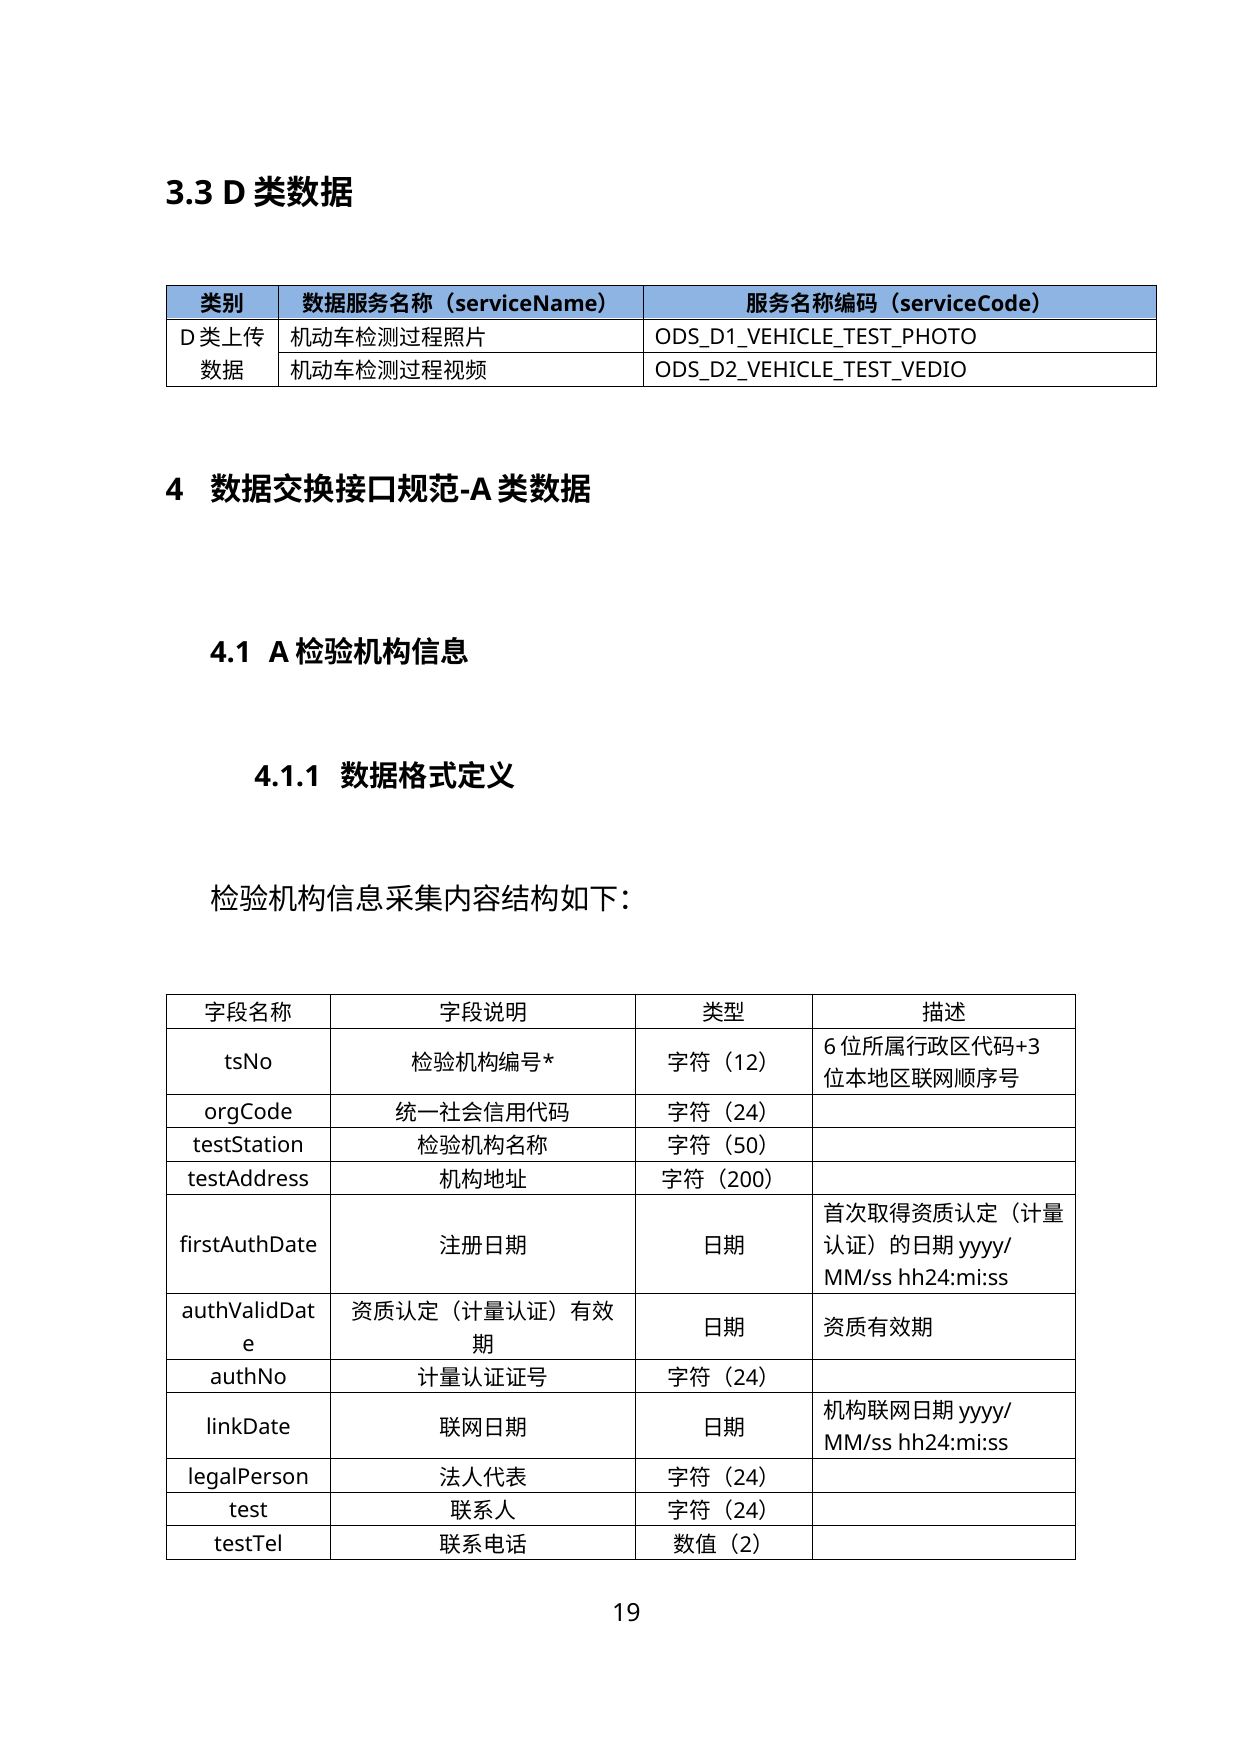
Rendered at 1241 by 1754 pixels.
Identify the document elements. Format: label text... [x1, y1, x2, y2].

table_header 字段名称 [167, 995, 330, 1027]
table_cell 日期 [636, 1195, 812, 1293]
table_cell tsNo [167, 1029, 330, 1093]
table_cell authValidDate [167, 1294, 330, 1359]
table_cell testTel [167, 1526, 330, 1559]
table_cell 联系电话 [331, 1526, 635, 1559]
table_cell D类上传数据 [167, 320, 278, 386]
table_cell 首次取得资质认定（计量认证）的日期yyyy/MM/ss hh24:mi:ss [813, 1195, 1075, 1293]
table_cell 法人代表 [331, 1459, 635, 1492]
table_cell 机动车检测过程视频 [279, 353, 643, 386]
table_cell 检验机构名称 [331, 1128, 635, 1161]
table_header 类型 [636, 995, 812, 1027]
table_cell [813, 1493, 1075, 1525]
table_cell 统一社会信用代码 [331, 1095, 635, 1127]
subtitle 数据格式定义 [254, 741, 1087, 806]
table_header 服务名称编码（serviceCode） [644, 286, 1156, 318]
table_cell authNo [167, 1360, 330, 1392]
table_header 描述 [813, 995, 1075, 1027]
table_cell [813, 1459, 1075, 1492]
text 检验机构信息采集内容结构如下： [210, 864, 1087, 929]
table_cell testAddress [167, 1162, 330, 1194]
table_cell orgCode [167, 1095, 330, 1127]
table_cell 联系人 [331, 1493, 635, 1525]
subtitle 3.3 D类数据 [165, 157, 1087, 222]
table_cell ODS_D2_VEHICLE_TEST_VEDIO [644, 353, 1156, 386]
table_cell 机构地址 [331, 1162, 635, 1194]
table_cell ODS_D1_VEHICLE_TEST_PHOTO [644, 320, 1156, 352]
table_cell testStation [167, 1128, 330, 1161]
table_header 数据服务名称（serviceName） [279, 286, 643, 318]
table_cell 资质认定（计量认证）有效期 [331, 1294, 635, 1359]
table_cell 字符（200） [636, 1162, 812, 1194]
table_cell 字符（24） [636, 1360, 812, 1392]
table_cell 机构联网日期yyyy/MM/ss hh24:mi:ss [813, 1393, 1075, 1458]
table_cell 注册日期 [331, 1195, 635, 1293]
subtitle 数据交换接口规范-A类数据 [165, 454, 1087, 519]
table_cell [813, 1360, 1075, 1392]
table_cell 日期 [636, 1393, 812, 1458]
table_cell [813, 1095, 1075, 1127]
table_cell 6位所属行政区代码+3位本地区联网顺序号 [813, 1029, 1075, 1093]
table_cell 字符（24） [636, 1493, 812, 1525]
table_cell linkDate [167, 1393, 330, 1458]
table_cell 联网日期 [331, 1393, 635, 1458]
table_cell 计量认证证号 [331, 1360, 635, 1392]
table_cell 日期 [636, 1294, 812, 1359]
table_cell [813, 1526, 1075, 1559]
table_cell test [167, 1493, 330, 1525]
subtitle A检验机构信息 [210, 618, 1087, 683]
table_cell legalPerson [167, 1459, 330, 1492]
table_cell 资质有效期 [813, 1294, 1075, 1359]
table_cell 字符（12） [636, 1029, 812, 1093]
table_cell [813, 1128, 1075, 1161]
table_cell 字符（24） [636, 1459, 812, 1492]
table_header 类别 [167, 286, 278, 318]
table_cell [813, 1162, 1075, 1194]
table_cell 字符（24） [636, 1095, 812, 1127]
table_cell firstAuthDate [167, 1195, 330, 1293]
table_cell 检验机构编号* [331, 1029, 635, 1093]
table_header 字段说明 [331, 995, 635, 1027]
table_cell 数值（2） [636, 1526, 812, 1559]
table_cell 字符（50） [636, 1128, 812, 1161]
table_cell 机动车检测过程照片 [279, 320, 643, 352]
